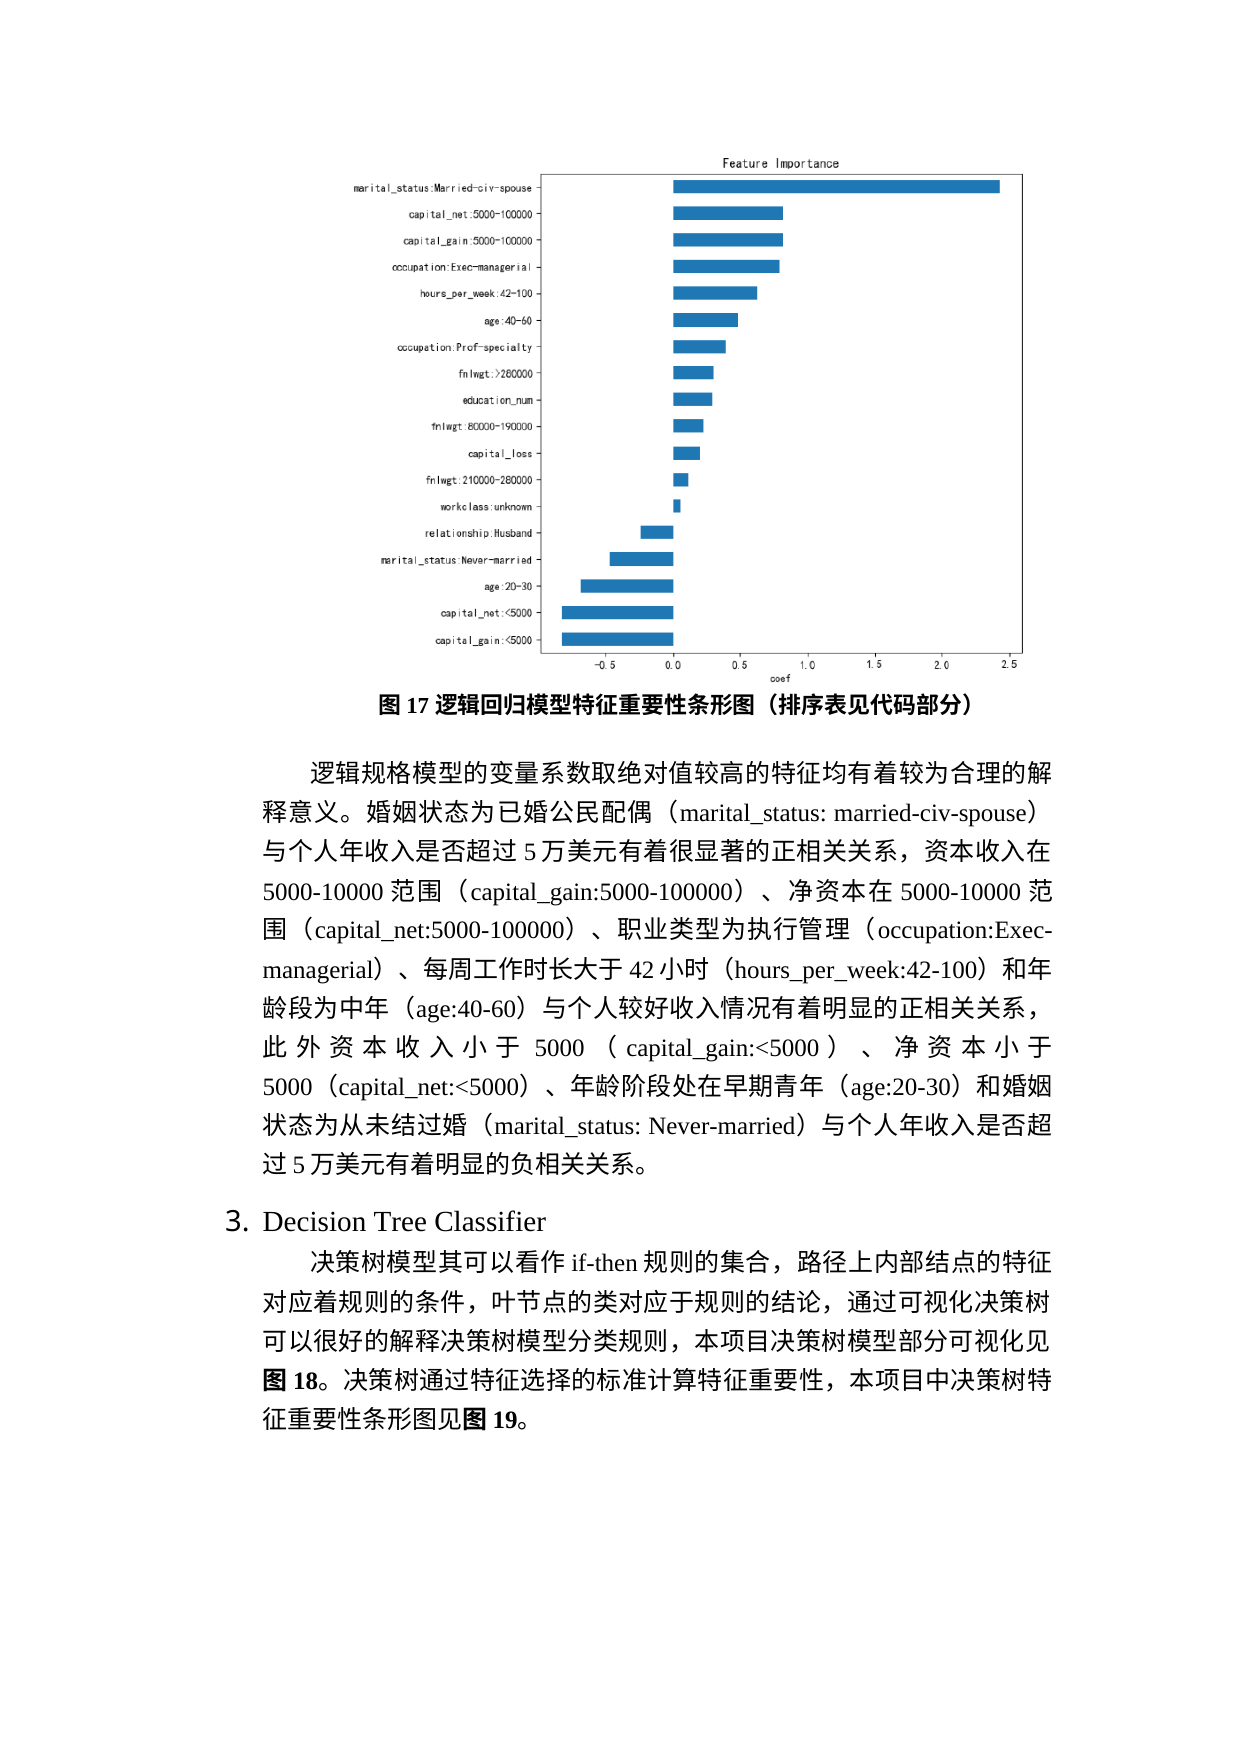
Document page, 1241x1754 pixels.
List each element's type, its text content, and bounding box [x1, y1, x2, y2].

subtitle Decision Tree Classifier [225, 1200, 1053, 1240]
picture [339, 150, 1023, 685]
list 决策树模型其可以看作if-then规则的集合，路径上内部结点的特征对应着规则的条件，叶节点的类对应于规则的结论，通过可视化决策树可以很好的解释决策树模型分类规则，本项目决策树模型部分可视化见图18。决策树通过特征选择的标准计算特征重要性，本项目中决策树特征重要性条形图见图19。 [262, 1243, 1053, 1435]
list 图 17 逻辑回归模型特征重要性条形图（排序表见代码部分） [262, 687, 1053, 720]
list 逻辑规格模型的变量系数取绝对值较高的特征均有着较为合理的解释意义。婚姻状态为已婚公民配偶（marital_status: married-civ-spouse）与个人年收入是否超过5万美元有着很显著的正相关关系，资本收入在5000-10000范围（capital_gain:5000-100000）、净资本在5000-10000范围（capital_net:5000-100000）、职业类型为执行管理（occupation:Exec-managerial）、每周工作时长大于42小时（hours_per_week:42-100）和年龄段为中年（age:40-60）与个人较好收入情况有着明显的正相关关系，此外资本收入小于5000（capital_gain:<5000）、净资本小于5000（capital_net:<5000）、年龄阶段处在早期青年（age:20-30）和婚姻状态为从未结过婚（marital_status: Never-married）与个人年收入是否超过5万美元有着明显的负相关关系。 [262, 754, 1053, 1181]
